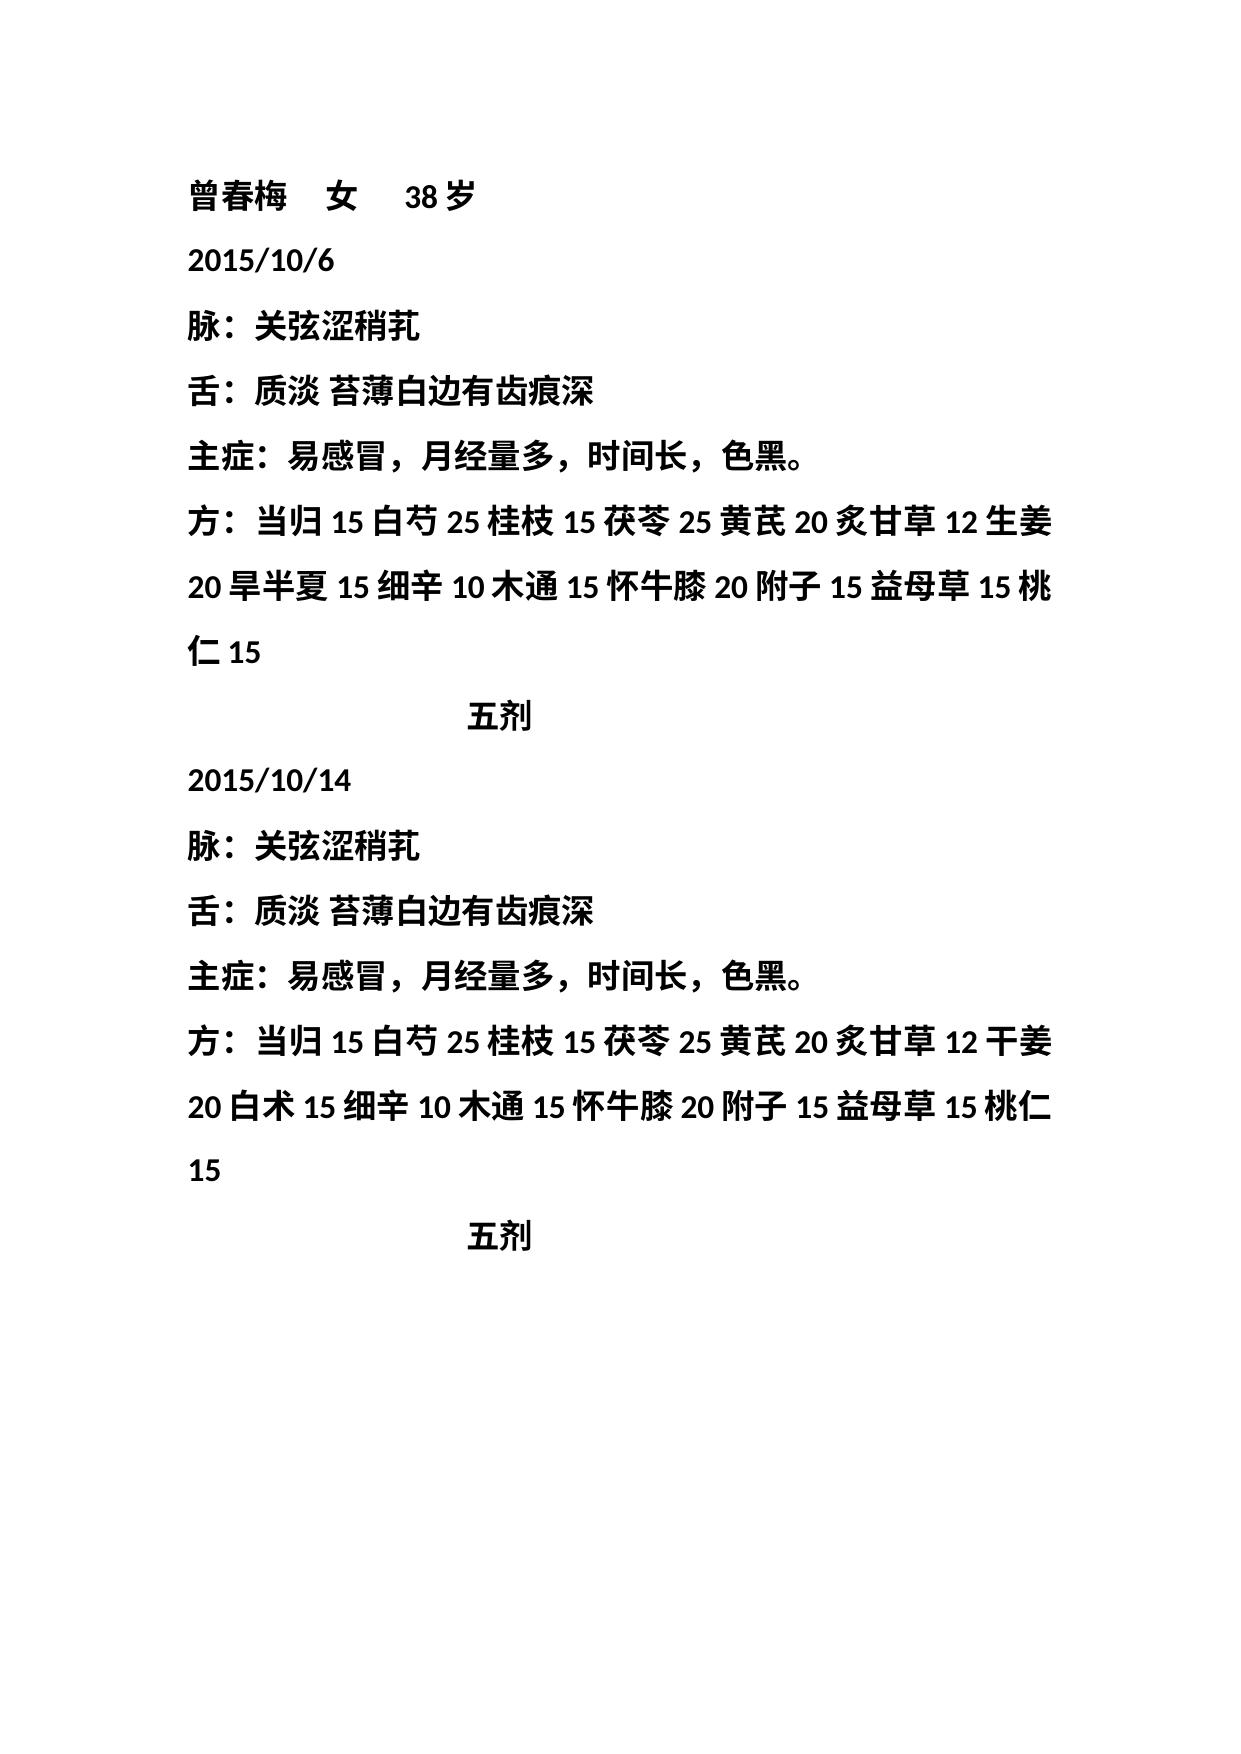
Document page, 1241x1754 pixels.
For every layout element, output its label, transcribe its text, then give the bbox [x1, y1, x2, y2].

text 舌：质淡 苔薄白边有齿痕深 [187, 357, 1053, 422]
text 主症：易感冒，月经量多，时间长，色黑。 [187, 942, 1053, 1007]
text 脉：关弦涩稍芤 [187, 292, 1053, 357]
text 五剂 [187, 682, 1053, 747]
text 主症：易感冒，月经量多，时间长，色黑。 [187, 422, 1053, 487]
text 方：当归15白芍25桂枝15茯苓25黄芪20炙甘草12干姜20白术15细辛10木通15怀牛膝20附子15益母草15桃仁15 [187, 1007, 1053, 1202]
text 方：当归15白芍25桂枝15茯苓25黄芪20炙甘草12生姜20旱半夏15细辛10木通15怀牛膝20附子15益母草15桃仁15 [187, 487, 1053, 682]
text 舌：质淡 苔薄白边有齿痕深 [187, 877, 1053, 942]
text 五剂 [187, 1202, 1053, 1267]
text 2015/10/14 [187, 747, 1053, 812]
text 曾春梅 女 38岁 [187, 162, 1053, 227]
text 2015/10/6 [187, 227, 1053, 292]
text 脉：关弦涩稍芤 [187, 812, 1053, 877]
